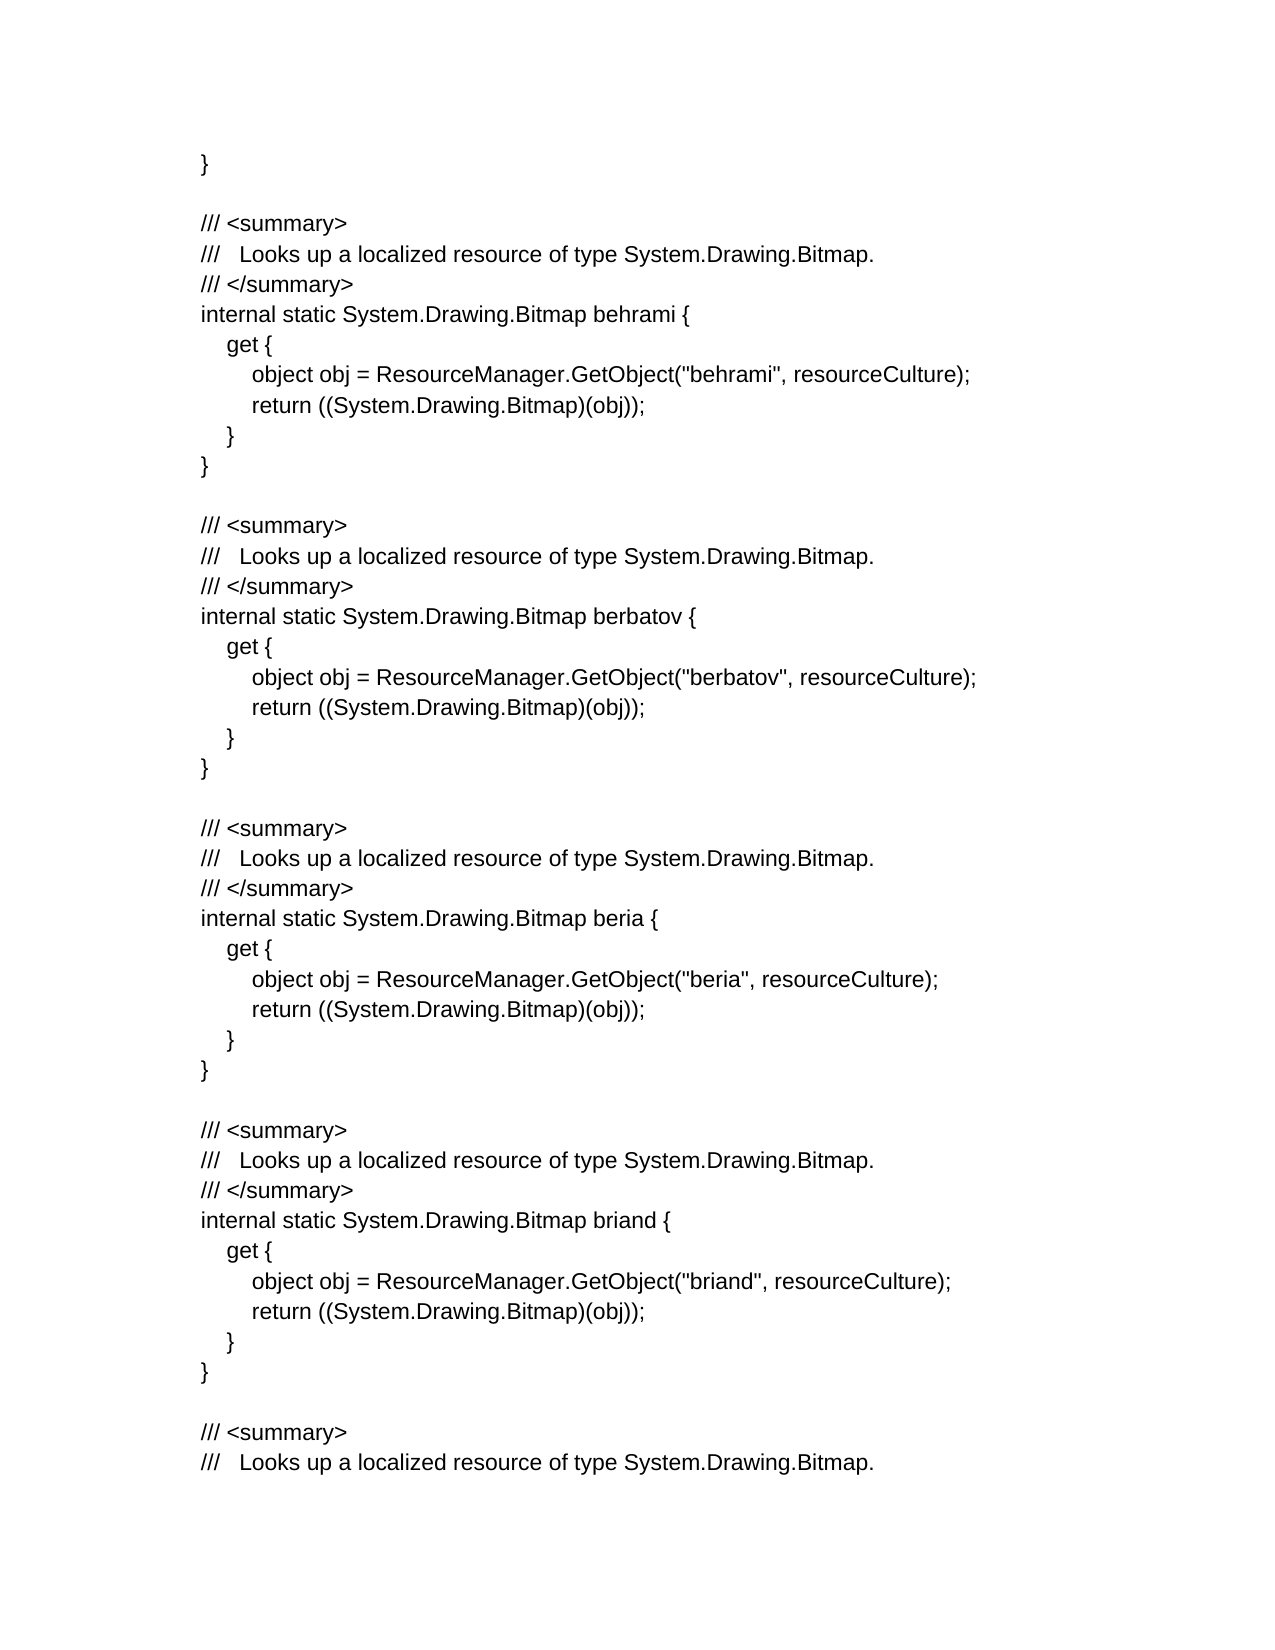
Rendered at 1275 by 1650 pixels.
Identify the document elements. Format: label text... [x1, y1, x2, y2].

text internal static System.Drawing.Bitmap beria { [150, 905, 1125, 932]
text } [150, 150, 1125, 176]
text internal static System.Drawing.Bitmap briand { [150, 1207, 1125, 1234]
text internal static System.Drawing.Bitmap behrami { [150, 301, 1125, 327]
text } [150, 1026, 1125, 1052]
text internal static System.Drawing.Bitmap berbatov { [150, 603, 1125, 629]
text get { [150, 331, 1125, 358]
text /// <summary> [150, 814, 1125, 841]
text get { [150, 633, 1125, 660]
text } [150, 452, 1125, 478]
text /// <summary> [150, 1117, 1125, 1143]
text /// </summary> [150, 875, 1125, 901]
text /// <summary> [150, 210, 1125, 237]
text object obj = ResourceManager.GetObject("beria", resourceCulture); [150, 966, 1125, 992]
text /// <summary> [150, 512, 1125, 539]
text /// Looks up a localized resource of type System.Drawing.Bitmap. [150, 1449, 1125, 1475]
text } [150, 754, 1125, 781]
text get { [150, 1237, 1125, 1264]
text return ((System.Drawing.Bitmap)(obj)); [150, 996, 1125, 1022]
text } [150, 1358, 1125, 1385]
text /// Looks up a localized resource of type System.Drawing.Bitmap. [150, 543, 1125, 569]
text /// </summary> [150, 573, 1125, 599]
text return ((System.Drawing.Bitmap)(obj)); [150, 1298, 1125, 1324]
text } [150, 422, 1125, 448]
text /// </summary> [150, 1177, 1125, 1203]
text object obj = ResourceManager.GetObject("berbatov", resourceCulture); [150, 663, 1125, 690]
text } [150, 724, 1125, 750]
text /// Looks up a localized resource of type System.Drawing.Bitmap. [150, 845, 1125, 871]
text object obj = ResourceManager.GetObject("briand", resourceCulture); [150, 1268, 1125, 1294]
text return ((System.Drawing.Bitmap)(obj)); [150, 694, 1125, 720]
text get { [150, 935, 1125, 962]
text /// <summary> [150, 1419, 1125, 1445]
text /// Looks up a localized resource of type System.Drawing.Bitmap. [150, 241, 1125, 267]
text } [150, 1328, 1125, 1354]
text /// Looks up a localized resource of type System.Drawing.Bitmap. [150, 1147, 1125, 1173]
text object obj = ResourceManager.GetObject("behrami", resourceCulture); [150, 361, 1125, 388]
text } [150, 1056, 1125, 1083]
text /// </summary> [150, 271, 1125, 297]
text return ((System.Drawing.Bitmap)(obj)); [150, 392, 1125, 418]
